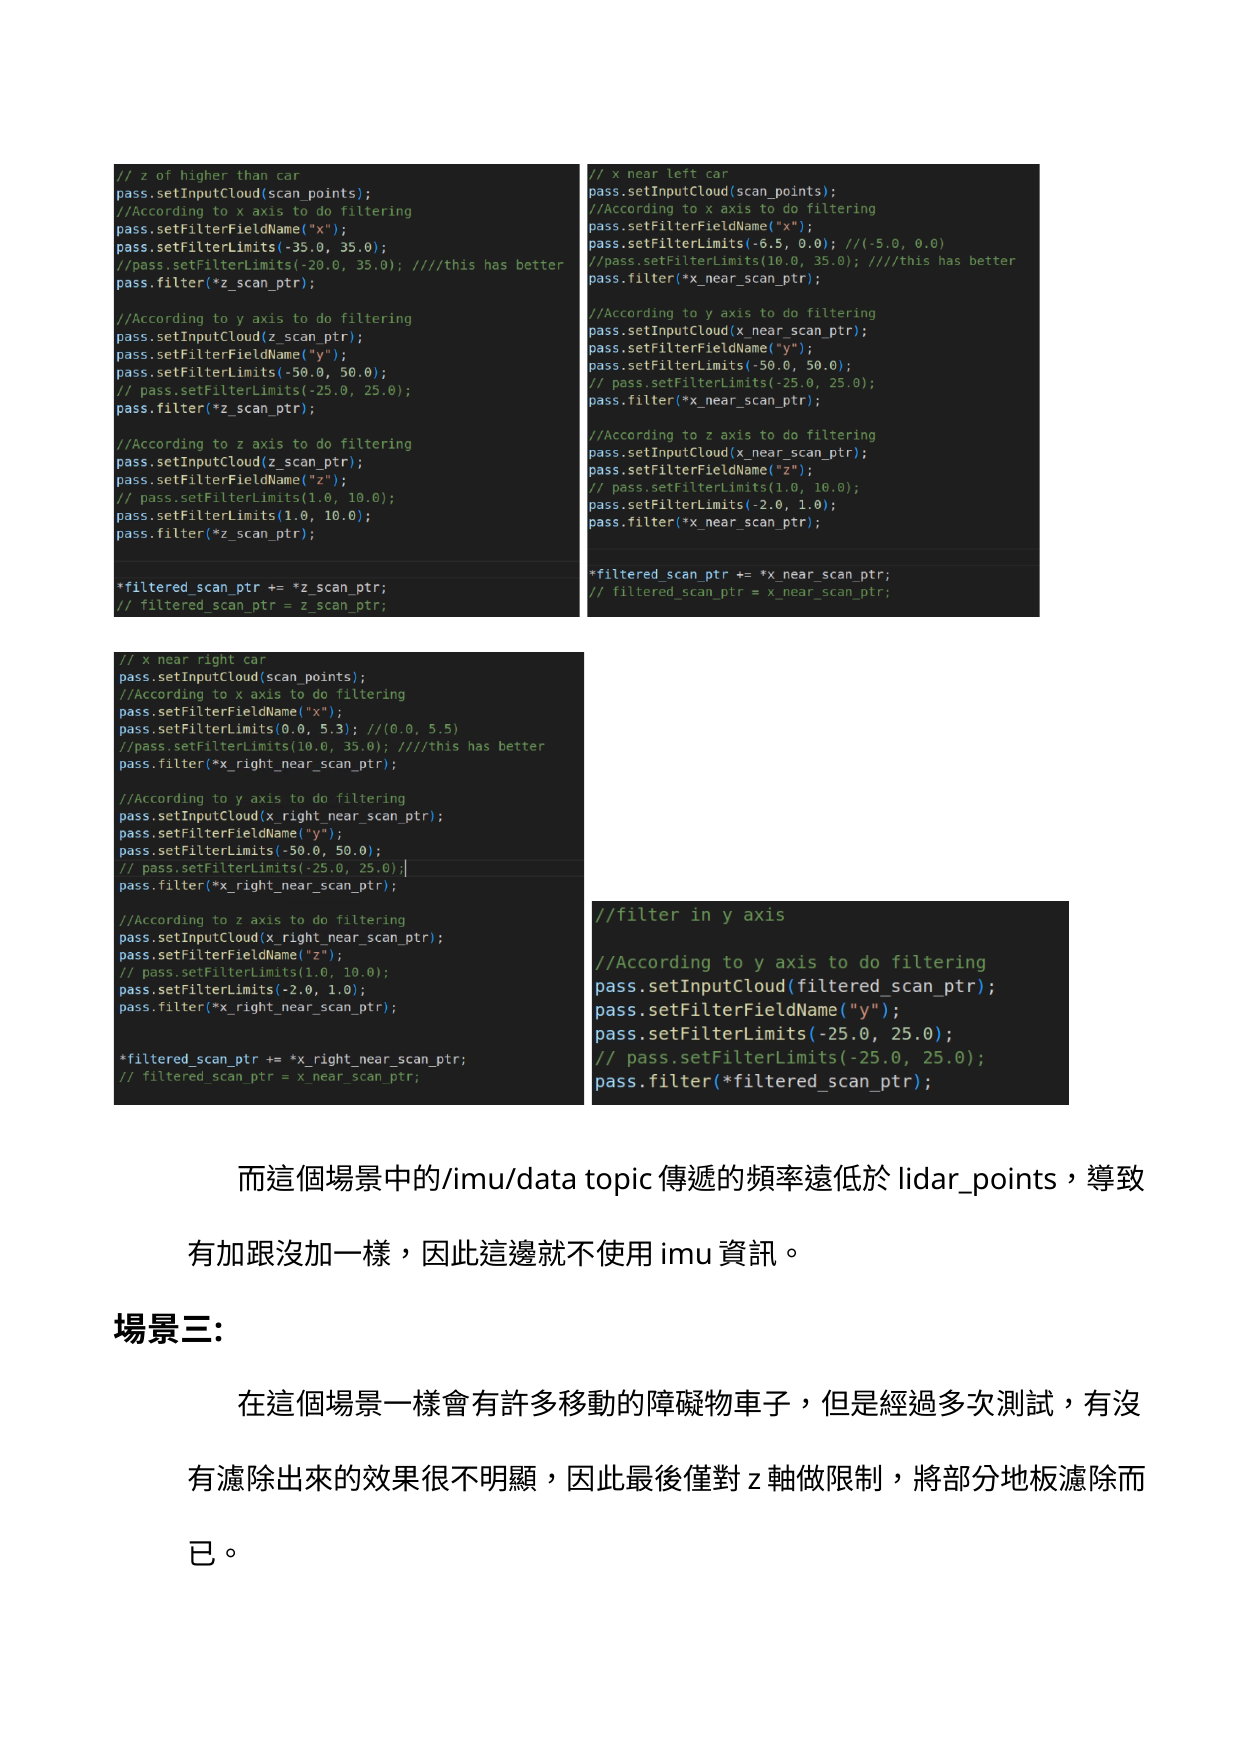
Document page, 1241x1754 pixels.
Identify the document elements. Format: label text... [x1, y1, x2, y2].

text 在這個場景一樣會有許多移動的障礙物車子，但是經過多次測試，有沒有濾除出來的效果很不明顯，因此最後僅對z軸做限制，將部分地板濾除而已。 [114, 1364, 1162, 1589]
picture [113, 164, 580, 617]
picture [587, 164, 1040, 617]
text 而這個場景中的/imu/data topic傳遞的頻率遠低於lidar_points，導致有加跟沒加一樣，因此這邊就不使用imu資訊。 [114, 1139, 1162, 1289]
text 場景三: [114, 1289, 1162, 1364]
picture [113, 652, 585, 1105]
picture [591, 901, 1069, 1105]
